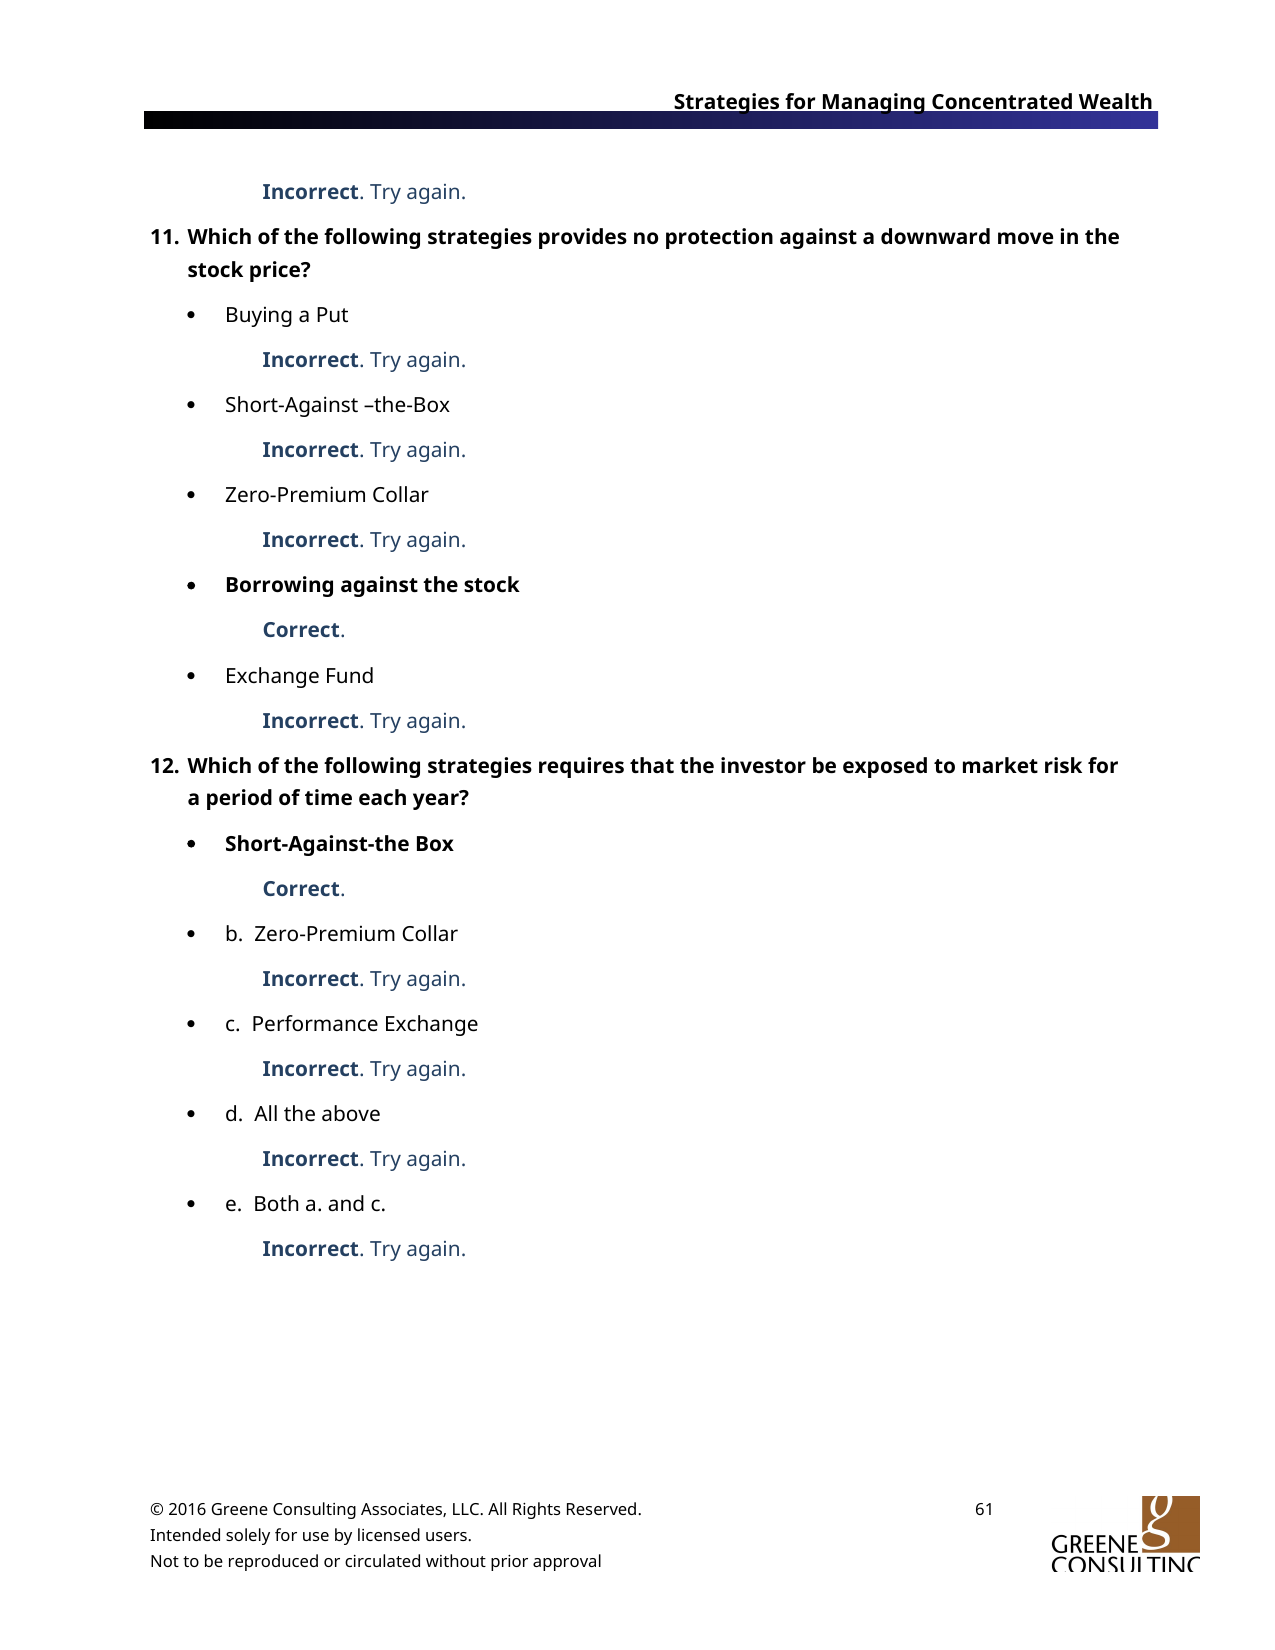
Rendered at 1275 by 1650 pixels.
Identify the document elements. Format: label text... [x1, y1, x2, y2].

text Incorrect. Try again. [262, 177, 1125, 206]
text Incorrect. Try again. [262, 1234, 1125, 1263]
list Short-Against –the-Box [187, 390, 1125, 418]
list Which of the following strategies requires that the investor be exposed to market risk for a period of time each year? [150, 751, 1125, 812]
list Zero-Premium Collar [187, 480, 1125, 509]
list Short-Against-the Box [187, 829, 1125, 857]
text Incorrect. Try again. [262, 525, 1125, 554]
list c. Performance Exchange [187, 1009, 1125, 1037]
list Exchange Fund [187, 661, 1125, 689]
text Incorrect. Try again. [262, 345, 1125, 373]
text Correct. [262, 616, 1125, 644]
text Incorrect. Try again. [262, 964, 1125, 992]
text Incorrect. Try again. [262, 706, 1125, 734]
text Incorrect. Try again. [262, 1144, 1125, 1173]
list b. Zero-Premium Collar [187, 919, 1125, 947]
list Buying a Put [187, 300, 1125, 328]
text Incorrect. Try again. [262, 435, 1125, 464]
list e. Both a. and c. [187, 1189, 1125, 1218]
list d. All the above [187, 1099, 1125, 1128]
text Incorrect. Try again. [262, 1054, 1125, 1083]
picture [1050, 1496, 1200, 1572]
list Which of the following strategies provides no protection against a downward move in the stock price? [150, 222, 1125, 283]
list Borrowing against the stock [187, 571, 1125, 599]
text Correct. [262, 874, 1125, 902]
